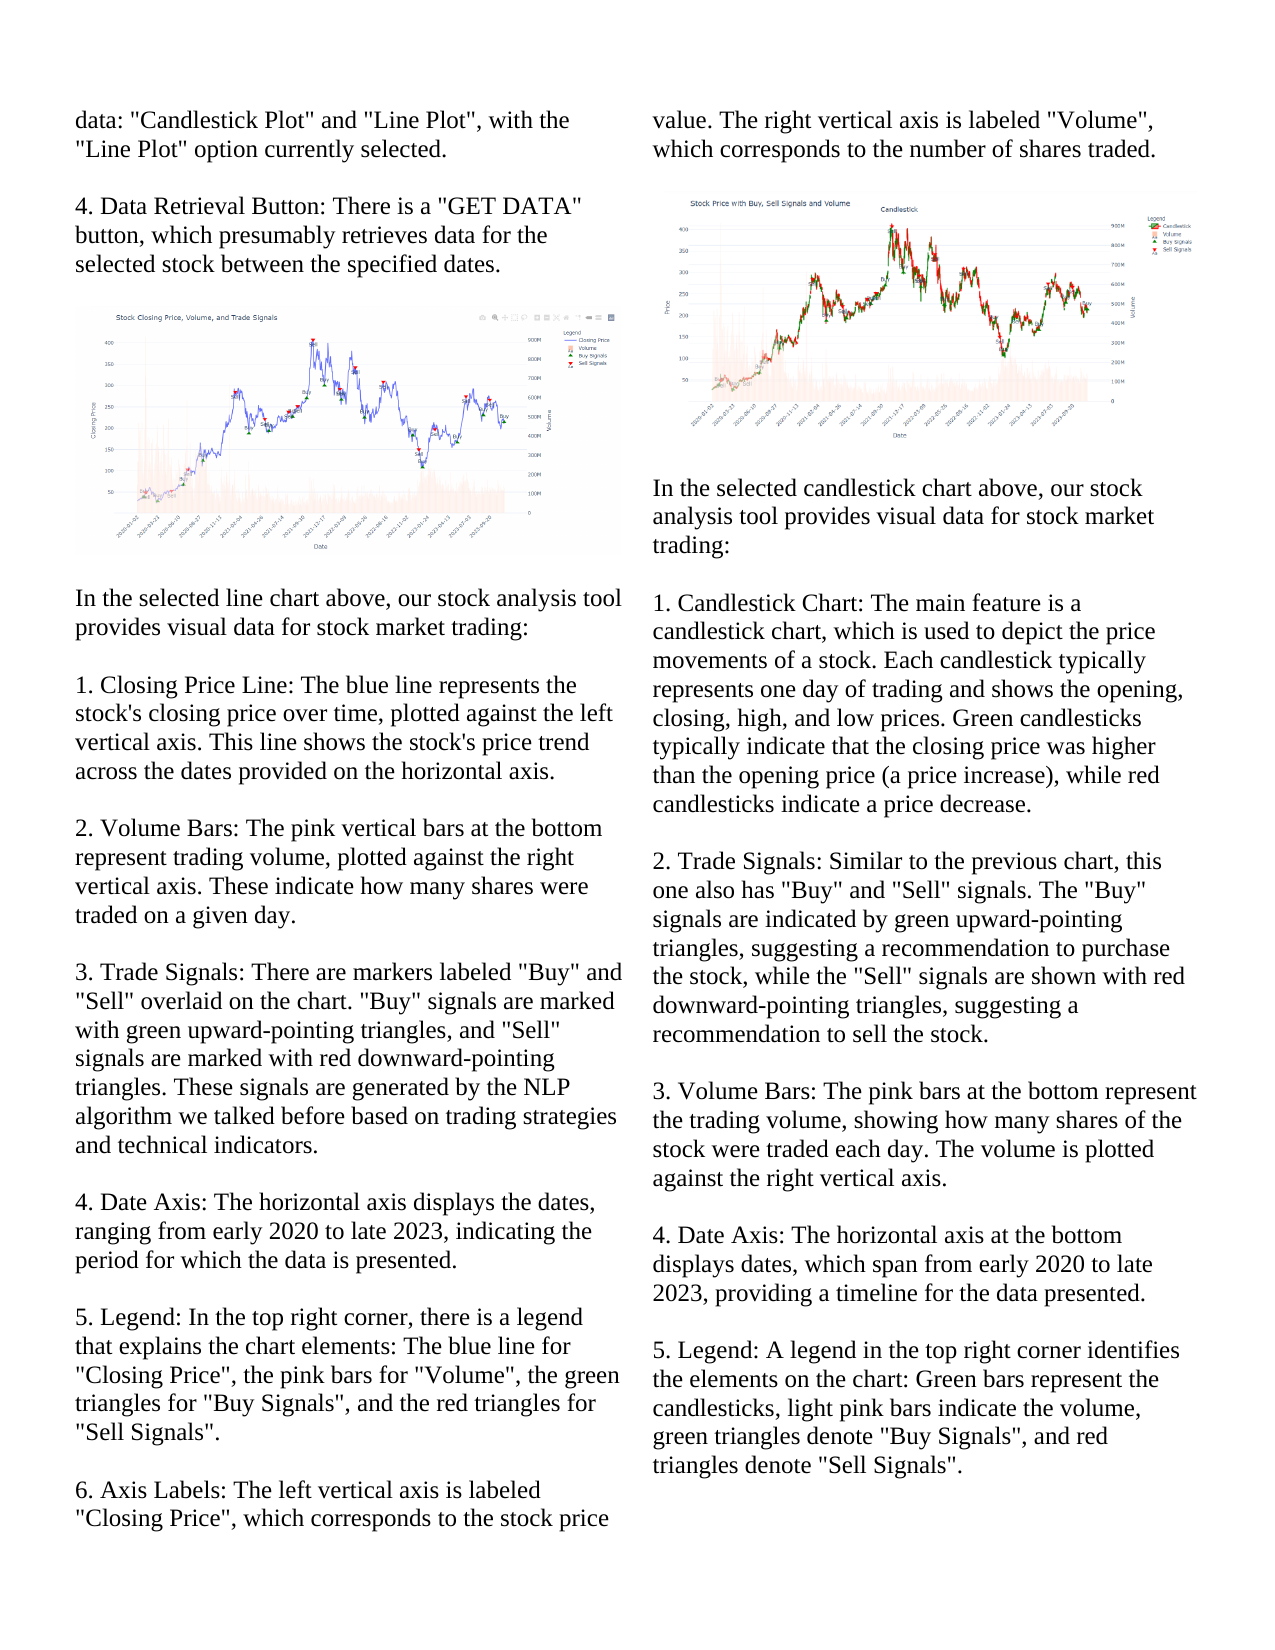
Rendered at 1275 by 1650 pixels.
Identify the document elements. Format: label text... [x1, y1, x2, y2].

text 4. Data Retrieval Button: There is a "GET DATA" button, which presumably retrieves data for the selected stock between the specified dates. [75, 191, 622, 277]
text 2. Volume Bars: The pink vertical bars at the bottom represent trading volume, plotted against the right vertical axis. These indicate how many shares were traded on a given day. [75, 813, 622, 928]
text 4. Date Axis: The horizontal axis at the bottom displays dates, which span from early 2020 to late 2023, providing a timeline for the data presented. [652, 1220, 1200, 1306]
text 5. Legend: A legend in the top right corner identifies the elements on the chart: Green bars represent the candlesticks, light pink bars indicate the volume, green triangles denote "Buy Signals", and red triangles denote "Sell Signals". [652, 1335, 1200, 1479]
picture [652, 191, 1199, 444]
text 3. Volume Bars: The pink bars at the bottom represent the trading volume, showing how many shares of the stock were traded each day. The volume is plotted against the right vertical axis. [652, 1076, 1200, 1191]
text 1. Closing Price Line: The blue line represents the stock's closing price over time, plotted against the left vertical axis. This line shows the stock's price trend across the dates provided on the horizontal axis. [75, 670, 622, 785]
picture [75, 306, 621, 555]
text 4. Date Axis: The horizontal axis displays the dates, ranging from early 2020 to late 2023, indicating the period for which the data is presented. [75, 1187, 622, 1273]
text 2. Trade Signals: Similar to the previous chart, this one also has "Buy" and "Sell" signals. The "Buy" signals are indicated by green upward-pointing triangles, suggesting a recommendation to purchase the stock, while the "Sell" signals are shown with red downward-pointing triangles, suggesting a recommendation to sell the stock. [652, 846, 1200, 1048]
text In the selected line chart above, our stock analysis tool provides visual data for stock market trading: [75, 583, 622, 641]
text 1. Candlestick Chart: The main feature is a candlestick chart, which is used to depict the price movements of a stock. Each candlestick typically represents one day of trading and shows the opening, closing, high, and low prices. Green candlesticks typically indicate that the closing price was higher than the opening price (a price increase), while red candlesticks indicate a price decrease. [652, 588, 1200, 818]
text In the selected candlestick chart above, our stock analysis tool provides visual data for stock market trading: [652, 473, 1200, 559]
text 3. Trade Signals: There are markers labeled "Buy" and "Sell" overlaid on the chart. "Buy" signals are marked with green upward-pointing triangles, and "Sell" signals are marked with red downward-pointing triangles. These signals are generated by the NLP algorithm we talked before based on trading strategies and technical indicators. [75, 957, 622, 1158]
